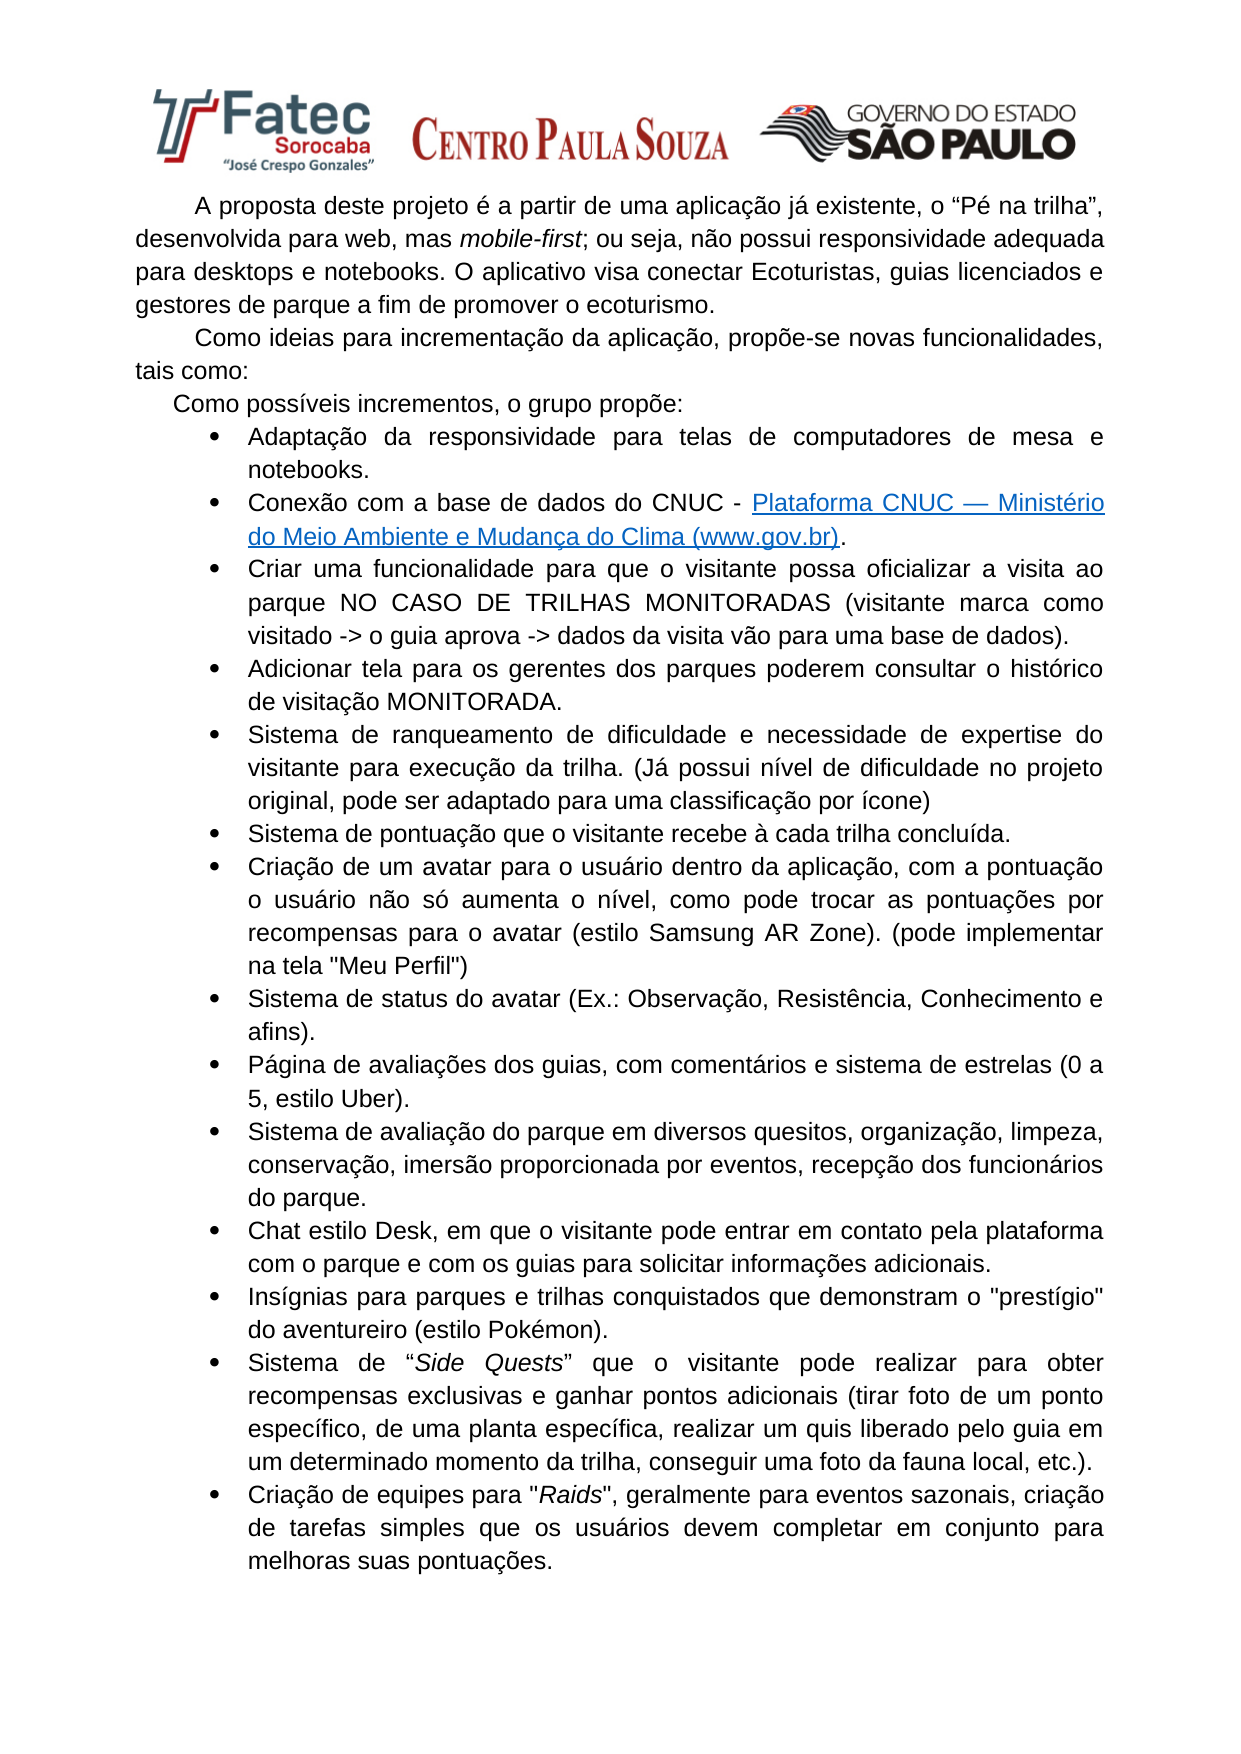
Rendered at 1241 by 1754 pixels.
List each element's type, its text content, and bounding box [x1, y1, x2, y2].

list Página de avaliações dos guias, com comentários e sistema de estrelas (0 a 5, estilo Uber). [210, 1050, 1105, 1112]
text Como possíveis incrementos, o grupo propõe: [135, 389, 1105, 418]
list Sistema de avaliação do parque em diversos quesitos, organização, limpeza, conservação, imersão proporcionada por eventos, recepção dos funcionários do parque. [210, 1117, 1105, 1211]
list Conexão com a base de dados do CNUC - Plataforma CNUC — Ministério do Meio Ambiente e Mudança do Clima (www.gov.br). [210, 488, 1105, 550]
list Sistema de status do avatar (Ex.: Observação, Resistência, Conhecimento e afins). [210, 984, 1105, 1046]
list Sistema de ranqueamento de dificuldade e necessidade de expertise do visitante para execução da trilha. (Já possui nível de dificuldade no projeto original, pode ser adaptado para uma classificação por ícone) [210, 720, 1105, 815]
picture [135, 73, 1079, 191]
list Adicionar tela para os gerentes dos parques poderem consultar o histórico de visitação MONITORADA. [210, 654, 1105, 716]
list Chat estilo Desk, em que o visitante pode entrar em contato pela plataforma com o parque e com os guias para solicitar informações adicionais. [210, 1216, 1105, 1278]
list A proposta deste projeto é a partir de uma aplicação já existente, o “Pé na trilha”, desenvolvida para web, mas mobile-first; ou seja, não possui responsividade adequada para desktops e notebooks. O aplicativo visa conectar Ecoturistas, guias licenciados e gestores de parque a fim de promover o ecoturismo. [135, 191, 1105, 319]
list Sistema de pontuação que o visitante recebe à cada trilha concluída. [210, 819, 1105, 848]
list Criar uma funcionalidade para que o visitante possa oficializar a visita ao parque NO CASO DE TRILHAS MONITORADAS (visitante marca como visitado -> o guia aprova -> dados da visita vão para uma base de dados). [210, 554, 1105, 649]
list Como ideias para incrementação da aplicação, propõe-se novas funcionalidades, tais como: [135, 323, 1105, 385]
list Sistema de “Side Quests” que o visitante pode realizar para obter recompensas exclusivas e ganhar pontos adicionais (tirar foto de um ponto específico, de uma planta específica, realizar um quis liberado pelo guia em um determinado momento da trilha, conseguir uma foto da fauna local, etc.). [210, 1348, 1105, 1476]
list Criação de equipes para "Raids", geralmente para eventos sazonais, criação de tarefas simples que os usuários devem completar em conjunto para melhoras suas pontuações. [210, 1480, 1105, 1575]
list Insígnias para parques e trilhas conquistados que demonstram o "prestígio" do aventureiro (estilo Pokémon). [210, 1282, 1105, 1344]
list Criação de um avatar para o usuário dentro da aplicação, com a pontuação o usuário não só aumenta o nível, como pode trocar as pontuações por recompensas para o avatar (estilo Samsung AR Zone). (pode implementar na tela "Meu Perfil") [210, 852, 1105, 980]
list Adaptação da responsividade para telas de computadores de mesa e notebooks. [210, 422, 1105, 484]
